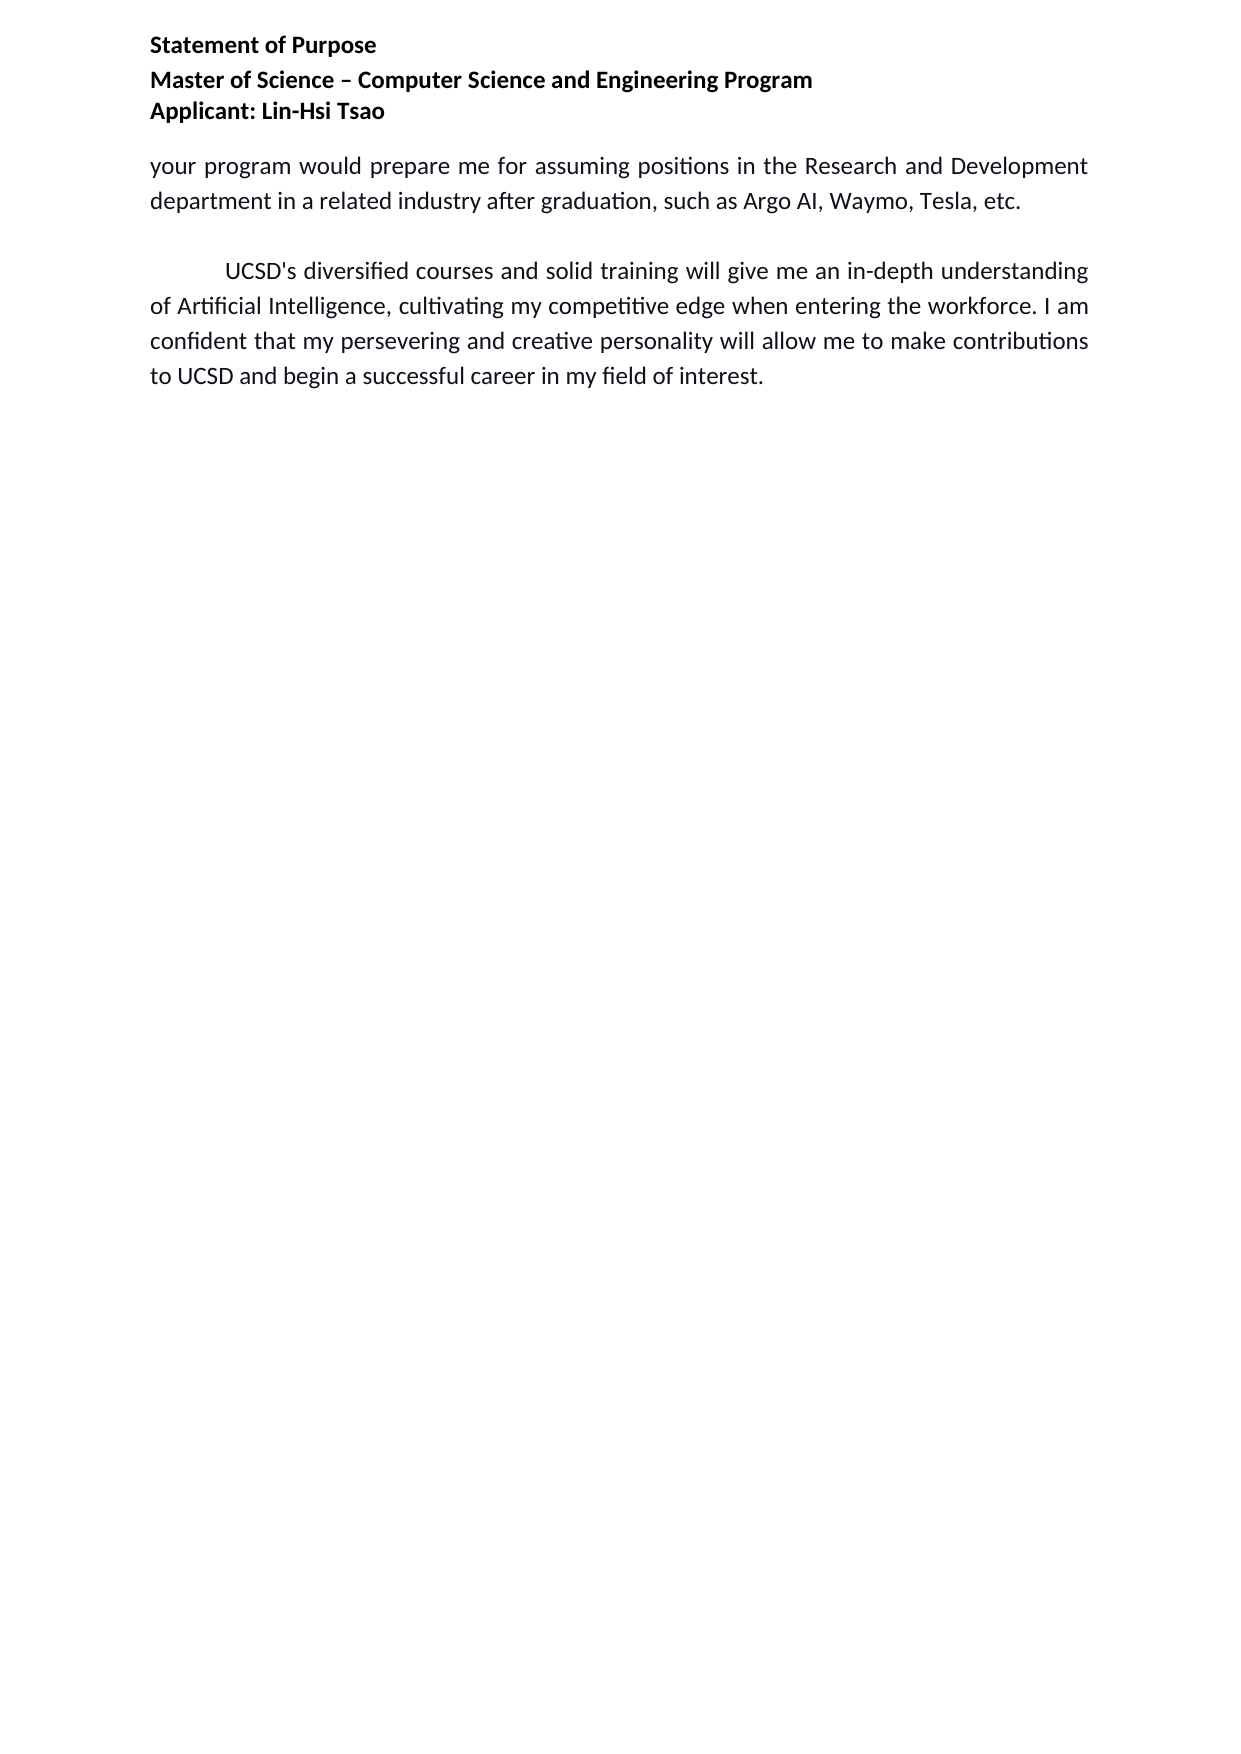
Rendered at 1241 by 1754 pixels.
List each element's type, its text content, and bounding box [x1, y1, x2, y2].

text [150, 150, 1090, 216]
text UCSD's diversified courses and solid training will give me an in-depth understanding of Artificial Intelligence, cultivating my competitive edge when entering the workforce. I am confident that my persevering and creative personality will allow me to make contributions to UCSD and begin a successful career in my field of interest. [150, 255, 1090, 391]
